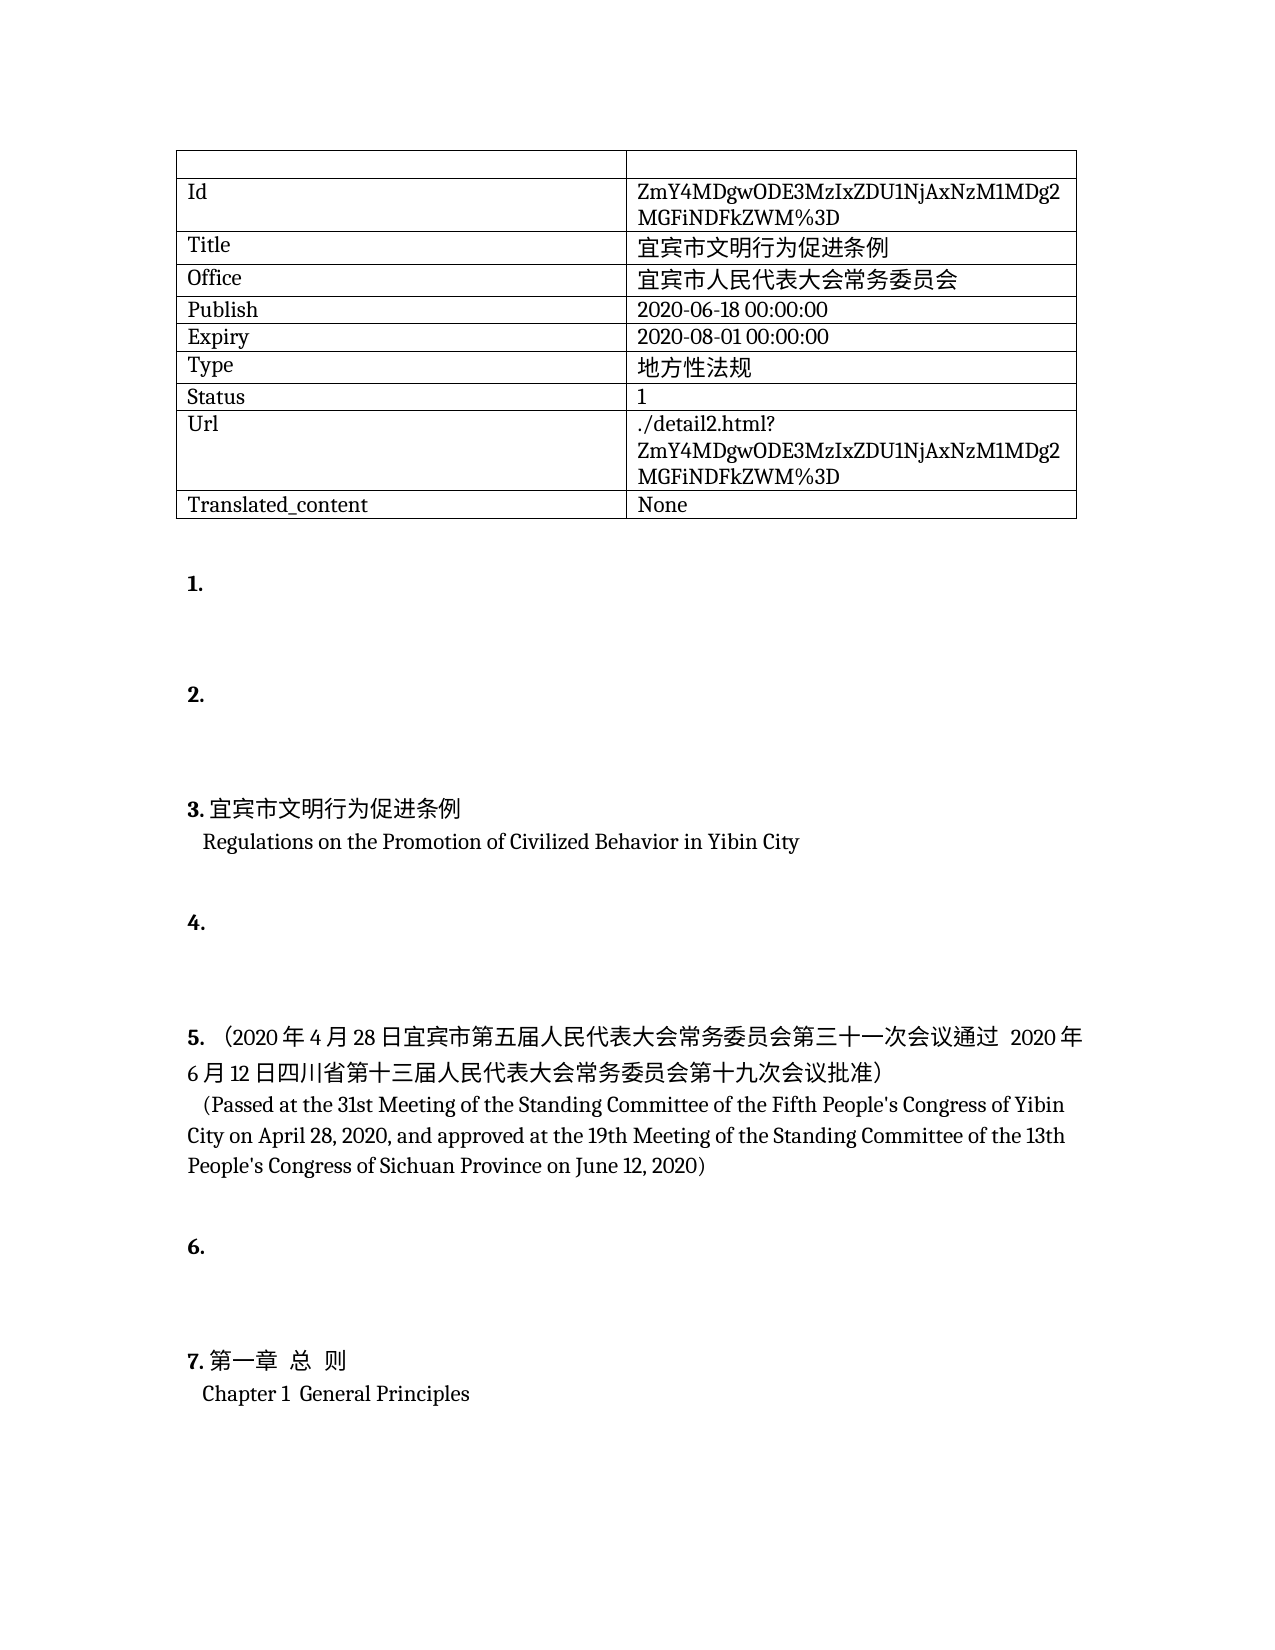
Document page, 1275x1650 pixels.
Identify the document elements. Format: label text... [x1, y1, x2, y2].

text 2. [187, 682, 1087, 769]
table_cell 地方性法规 [627, 352, 1076, 383]
text 3. 宜宾市文明行为促进条例 Regulations on the Promotion of Civilized Behavior in Yibin City [187, 793, 1087, 885]
table_header [177, 151, 626, 177]
table_cell Id [177, 179, 626, 231]
table_cell Publish [177, 297, 626, 323]
table_cell Url [177, 411, 626, 490]
table_cell Office [177, 265, 626, 296]
table_cell Title [177, 232, 626, 263]
table_cell ZmY4MDgwODE3MzIxZDU1NjAxNzM1MDg2MGFiNDFkZWM%3D [627, 179, 1076, 231]
table_cell 2020-08-01 00:00:00 [627, 324, 1076, 351]
table_cell Status [177, 384, 626, 410]
table_cell 1 [627, 384, 1076, 410]
table_cell ./detail2.html?ZmY4MDgwODE3MzIxZDU1NjAxNzM1MDg2MGFiNDFkZWM%3D [627, 411, 1076, 490]
table_cell Translated_content [177, 491, 626, 518]
table_cell 宜宾市人民代表大会常务委员会 [627, 265, 1076, 296]
text 4. [187, 910, 1087, 996]
text 6. [187, 1234, 1087, 1321]
table_cell None [627, 491, 1076, 518]
text 1. ﻿ [187, 570, 1087, 657]
text 7. 第一章 总 则 Chapter 1 General Principles [187, 1345, 1087, 1437]
table_cell Type [177, 352, 626, 383]
table_header [627, 151, 1076, 177]
table_cell 2020-06-18 00:00:00 [627, 297, 1076, 323]
text 5. （2020年4月28日宜宾市第五届人民代表大会常务委员会第三十一次会议通过 2020年6月12日四川省第十三届人民代表大会常务委员会第十九次会议批准） (Passed at the 31st Meeting of the Standing Committee of the Fifth People's Congress of Yibin City on April 28, 2020, and approved at the 19th Meeting of the Standing Committee of the 13th People's Congress of Sichuan Province on June 12, 2020) [187, 1021, 1087, 1209]
table_cell Expiry [177, 324, 626, 351]
table_cell 宜宾市文明行为促进条例 [627, 232, 1076, 263]
